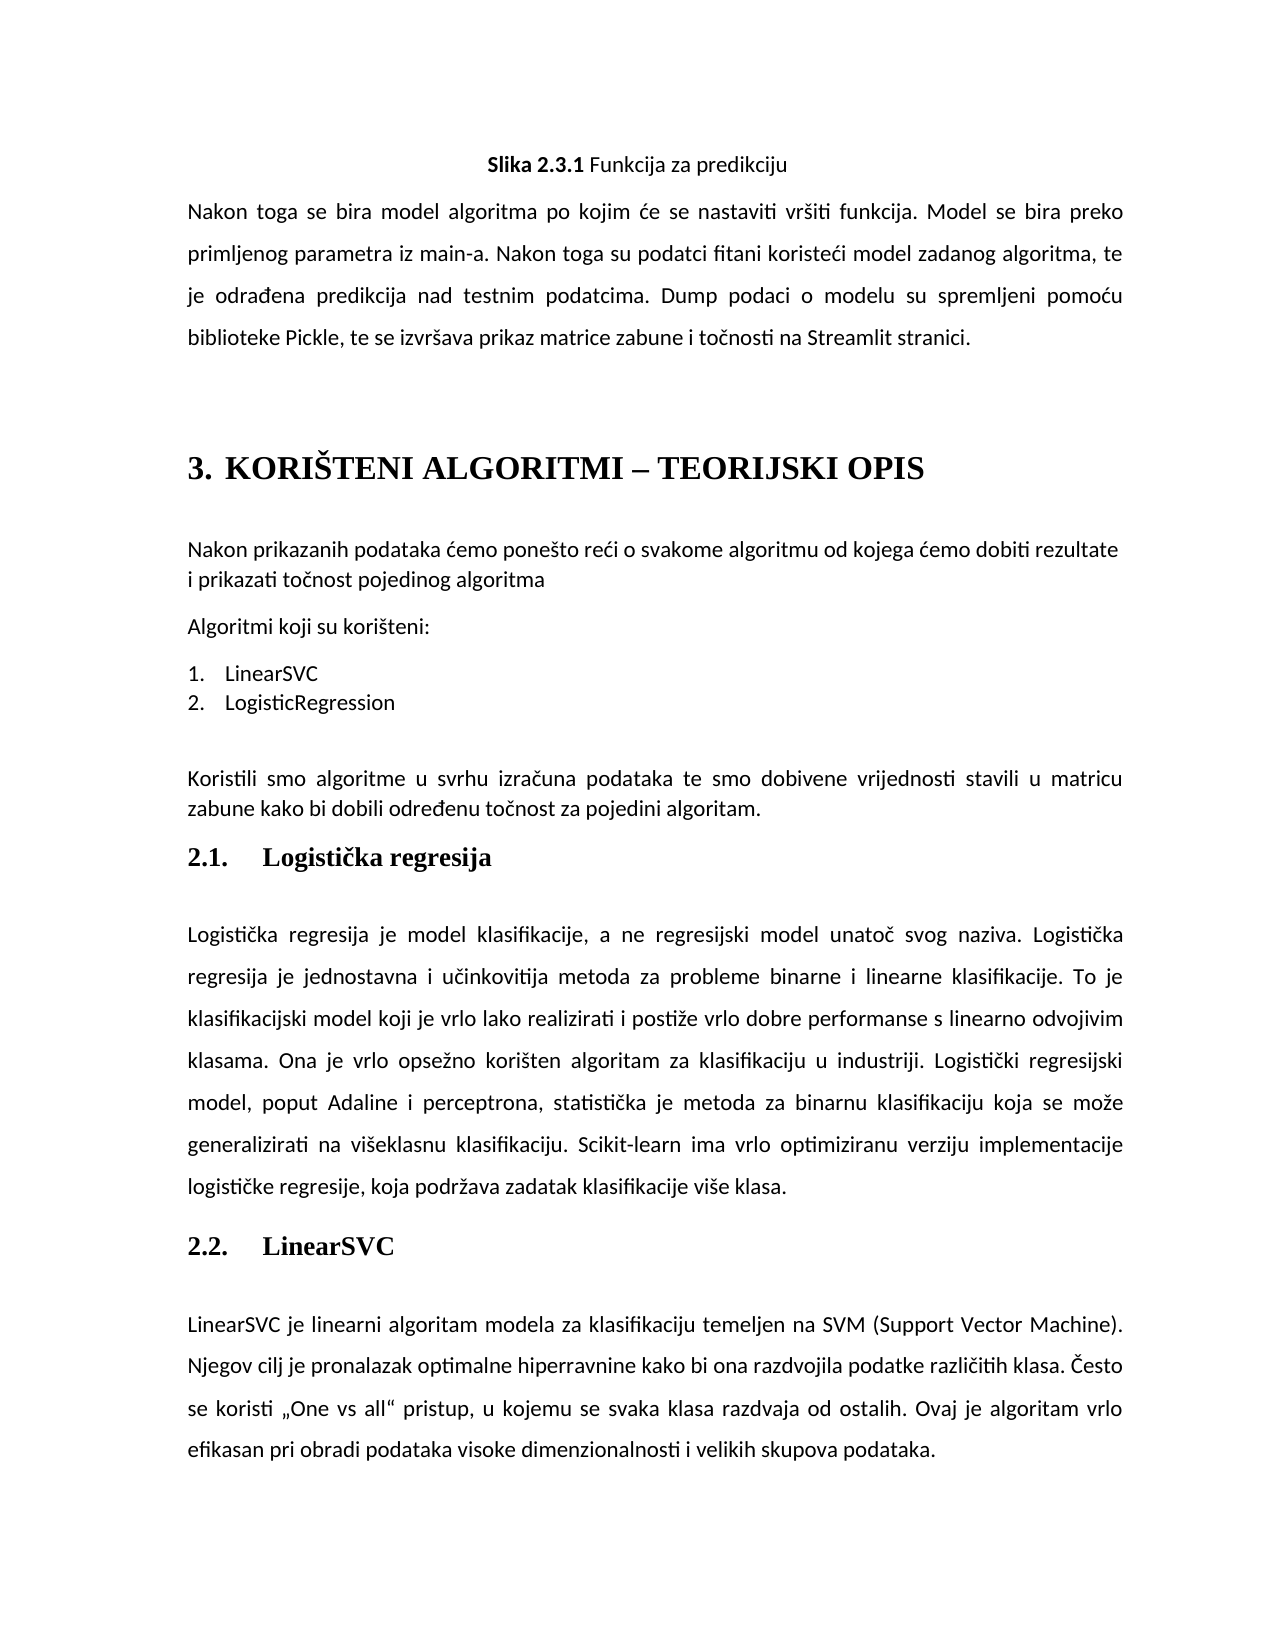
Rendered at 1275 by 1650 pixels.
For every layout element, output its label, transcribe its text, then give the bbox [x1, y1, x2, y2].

subtitle Logistička regresija [187, 841, 1125, 872]
list LogisticRegression [187, 688, 1125, 717]
text Nakon prikazanih podataka ćemo ponešto reći o svakome algoritmu od kojega ćemo dobiti rezultate i prikazati točnost pojedinog algoritma [187, 535, 1125, 594]
text Koristili smo algoritme u svrhu izračuna podataka te smo dobivene vrijednosti stavili u matricu zabune kako bi dobili određenu točnost za pojedini algoritam. [187, 735, 1125, 822]
text Algoritmi koji su korišteni: [187, 612, 1125, 641]
text Logistička regresija je model klasifikacije, a ne regresijski model unatoč svog naziva. Logistička regresija je jednostavna i učinkovitija metoda za probleme binarne i linearne klasifikacije. To je klasifikacijski model koji je vrlo lako realizirati i postiže vrlo dobre performanse s linearno odvojivim klasama. Ona je vrlo opsežno korišten algoritam za klasifikaciju u industriji. Logistički regresijski model, poput Adaline i perceptrona, statistička je metoda za binarnu klasifikaciju koja se može generalizirati na višeklasnu klasifikaciju. Scikit-learn ima vrlo optimiziranu verziju implementacije logističke regresije, koja podržava zadatak klasifikacije više klasa. [187, 920, 1125, 1200]
subtitle KORIŠTENI ALGORITMI – TEORIJSKI OPIS [187, 448, 1125, 487]
list LinearSVC [187, 659, 1125, 687]
text Nakon toga se bira model algoritma po kojim će se nastaviti vršiti funkcija. Model se bira preko primljenog parametra iz main-a. Nakon toga su podatci fitani koristeći model zadanog algoritma, te je odrađena predikcija nad testnim podatcima. Dump podaci o modelu su spremljeni pomoću biblioteke Pickle, te se izvršava prikaz matrice zabune i točnosti na Streamlit stranici. [187, 197, 1125, 351]
text Slika 2.3.1 Funkcija za predikciju [150, 150, 1125, 178]
subtitle LinearSVC [187, 1230, 1125, 1262]
text LinearSVC je linearni algoritam modela za klasifikaciju temeljen na SVM (Support Vector Machine). Njegov cilj je pronalazak optimalne hiperravnine kako bi ona razdvojila podatke različitih klasa. Često se koristi „One vs all“ pristup, u kojemu se svaka klasa razdvaja od ostalih. Ovaj je algoritam vrlo efikasan pri obradi podataka visoke dimenzionalnosti i velikih skupova podataka. [187, 1310, 1125, 1464]
